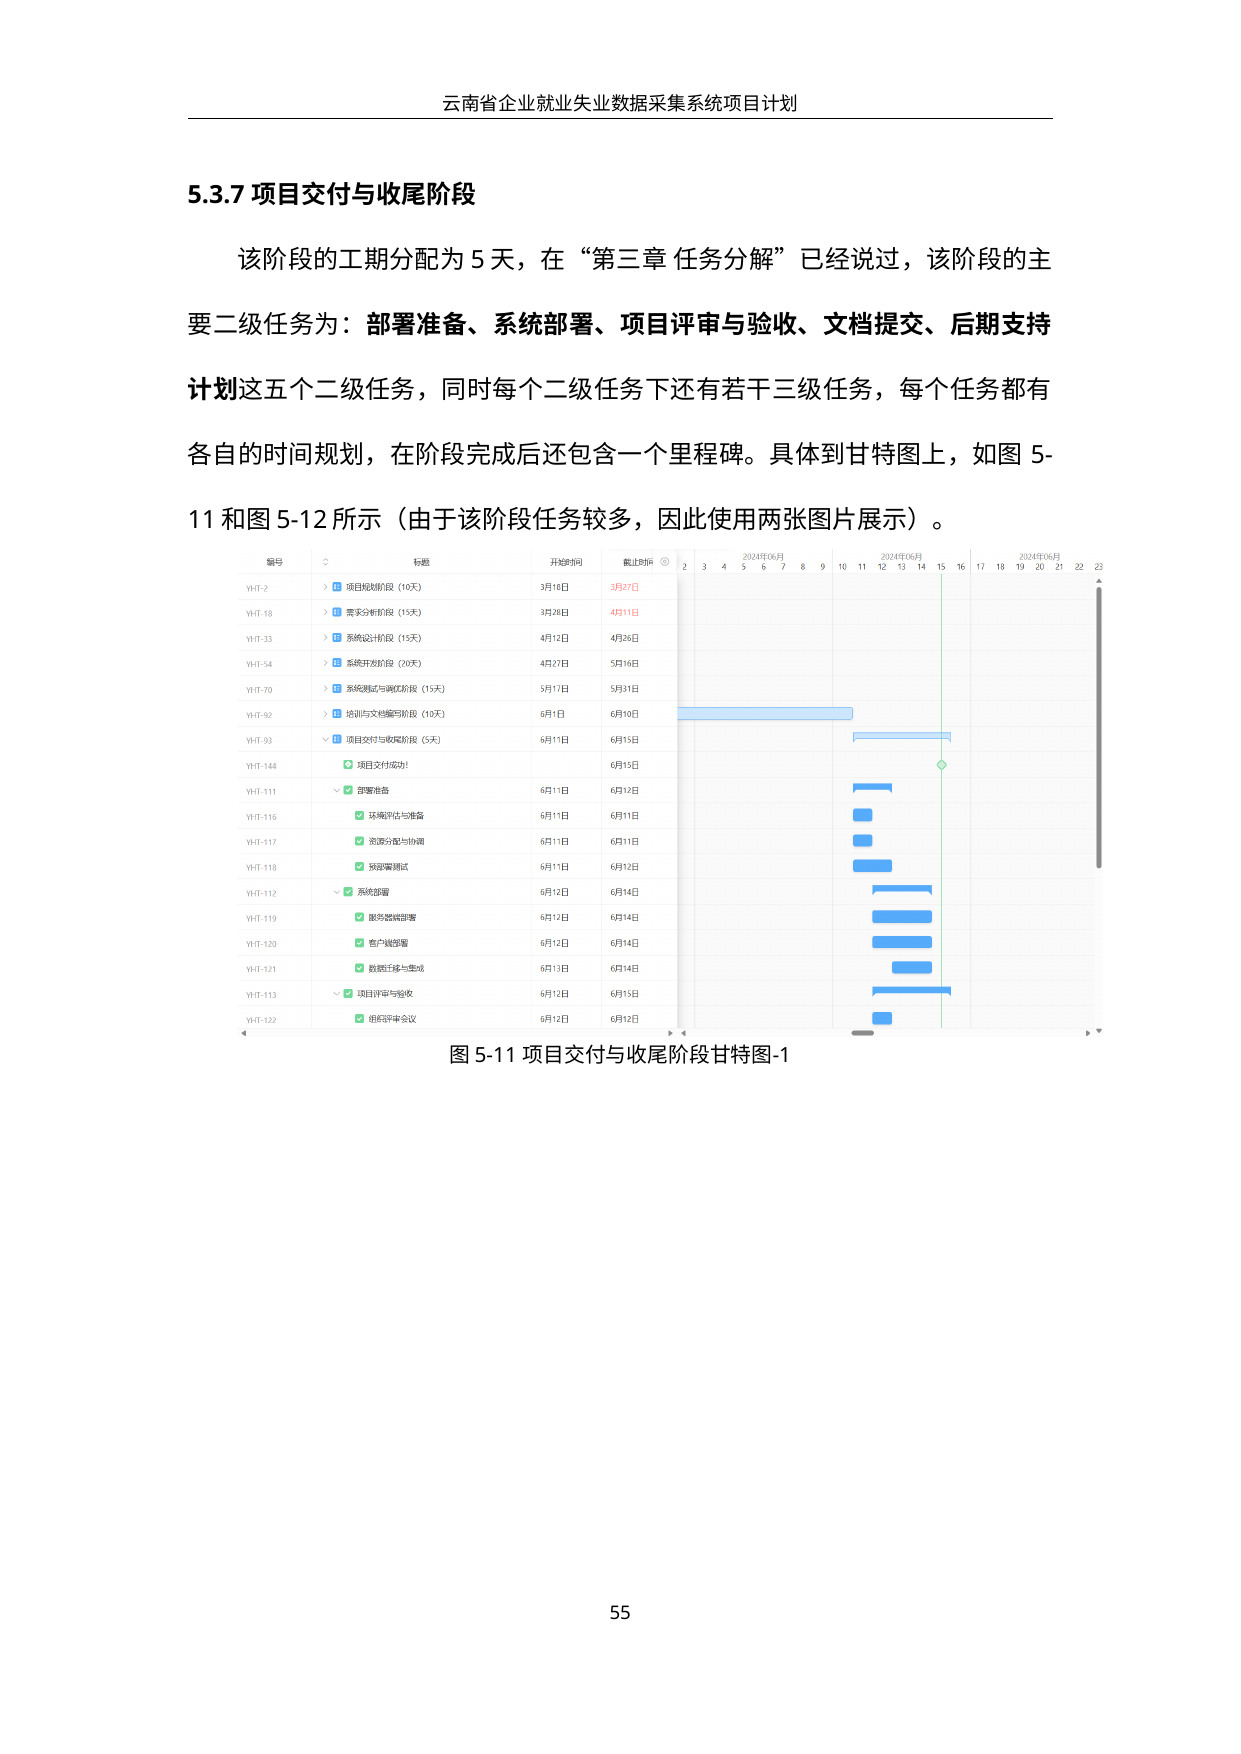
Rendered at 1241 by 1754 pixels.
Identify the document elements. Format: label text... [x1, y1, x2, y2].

text 图5-11 项目交付与收尾阶段甘特图-1 [187, 1037, 1053, 1070]
text 该阶段的工期分配为5天，在“第三章 任务分解”已经说过，该阶段的主要二级任务为：部署准备、系统部署、项目评审与验收、文档提交、后期支持计划这五个二级任务，同时每个二级任务下还有若干三级任务，每个任务都有各自的时间规划，在阶段完成后还包含一个里程碑。具体到甘特图上，如图5-11和图5-12所示（由于该阶段任务较多，因此使用两张图片展示）。 [187, 225, 1053, 550]
picture [237, 549, 1103, 1037]
text 5.3.7 项目交付与收尾阶段 [187, 160, 1053, 225]
